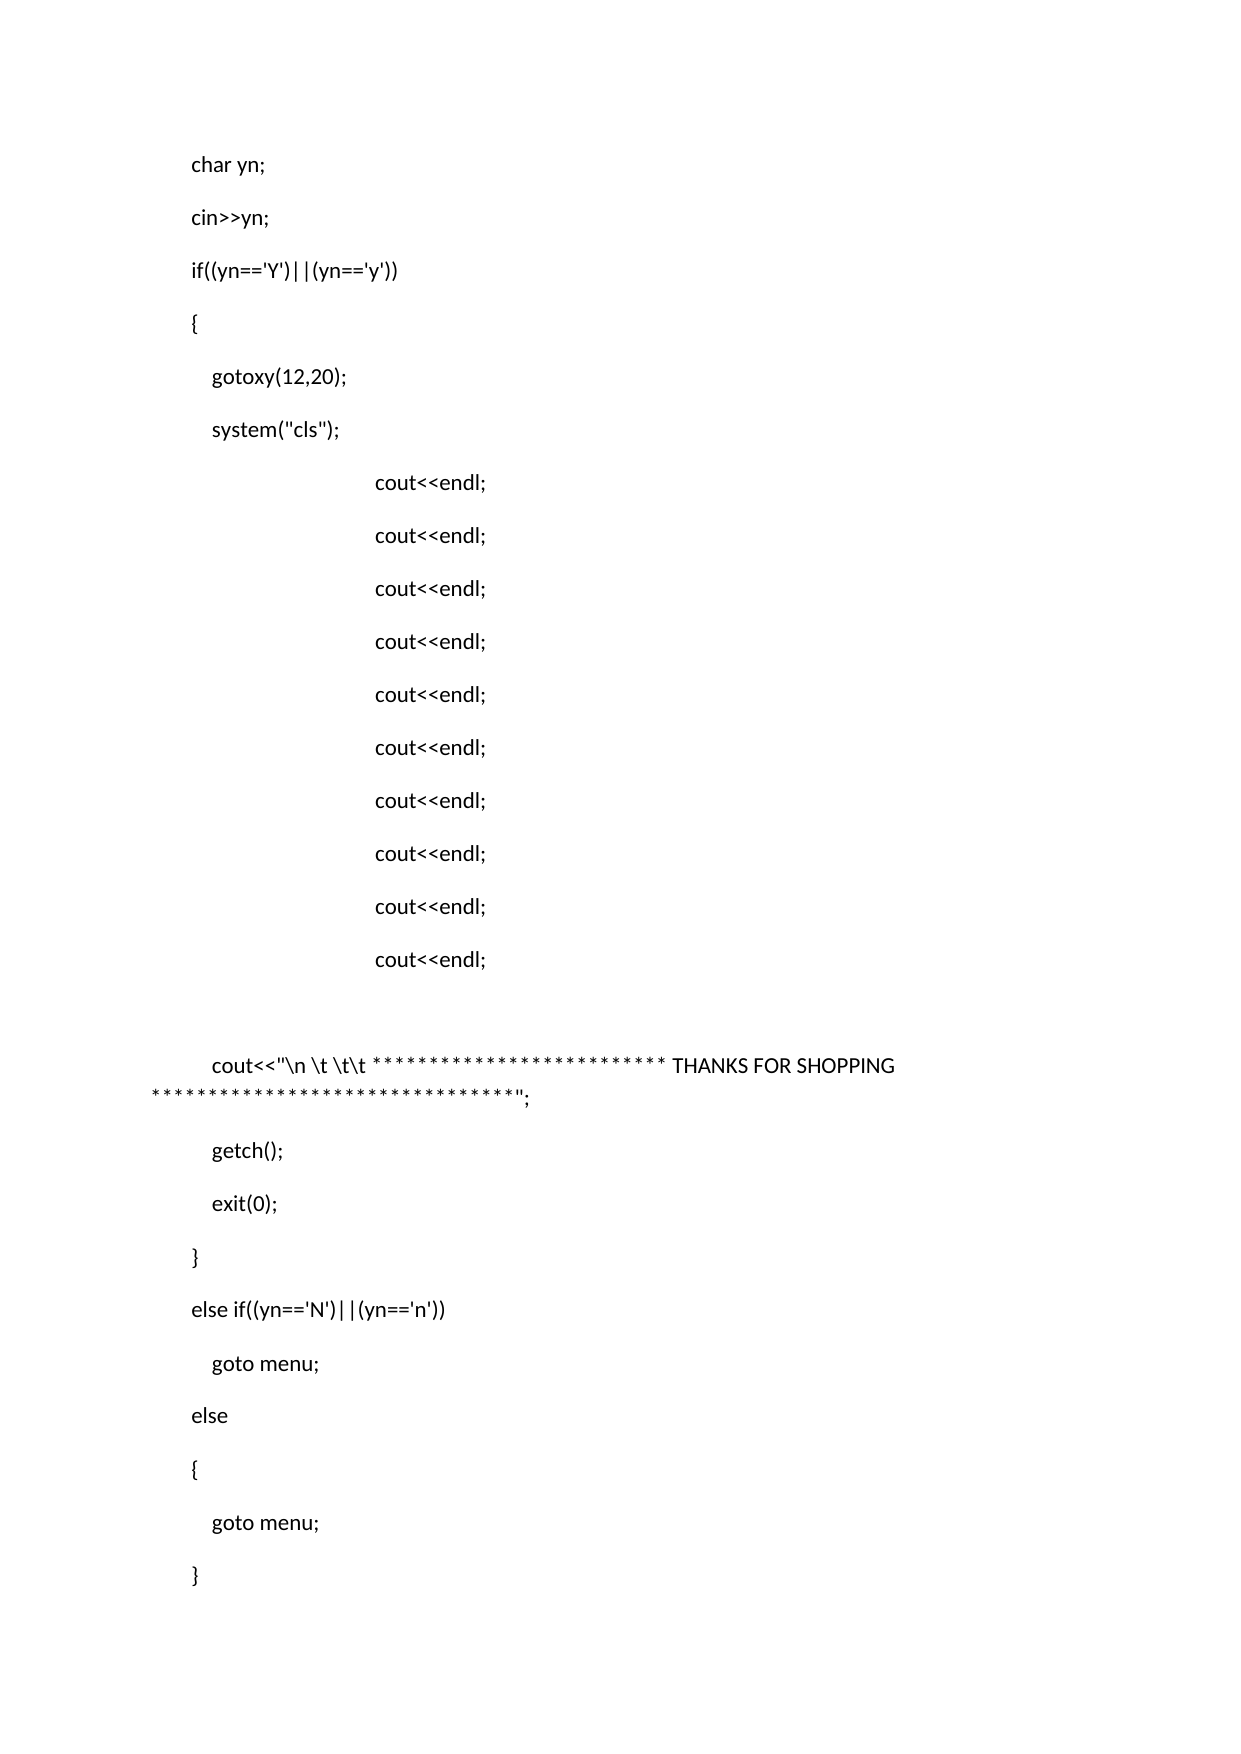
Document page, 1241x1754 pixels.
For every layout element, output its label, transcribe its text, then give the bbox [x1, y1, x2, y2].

text cout<<endl; [150, 786, 1090, 814]
text else if((yn=='N')||(yn=='n')) [150, 1296, 1090, 1324]
text { [150, 309, 1090, 337]
text cout<<endl; [150, 892, 1090, 920]
text goto menu; [150, 1508, 1090, 1536]
text system("cls"); [150, 415, 1090, 443]
text } [150, 1243, 1090, 1271]
text cout<<endl; [150, 574, 1090, 602]
text cout<<"\n \t \t\t ************************** THANKS FOR SHOPPING ********************************"; [150, 1051, 1090, 1112]
text getch(); [150, 1137, 1090, 1164]
text cin>>yn; [150, 203, 1090, 231]
text if((yn=='Y')||(yn=='y')) [150, 256, 1090, 284]
text cout<<endl; [150, 680, 1090, 708]
text cout<<endl; [150, 468, 1090, 496]
text { [150, 1455, 1090, 1483]
text cout<<endl; [150, 733, 1090, 761]
text } [150, 1561, 1090, 1589]
text goto menu; [150, 1349, 1090, 1377]
text cout<<endl; [150, 945, 1090, 973]
text cout<<endl; [150, 839, 1090, 867]
text gotoxy(12,20); [150, 362, 1090, 390]
text exit(0); [150, 1189, 1090, 1218]
text else [150, 1402, 1090, 1430]
text cout<<endl; [150, 521, 1090, 549]
text char yn; [150, 150, 1090, 178]
text cout<<endl; [150, 627, 1090, 655]
